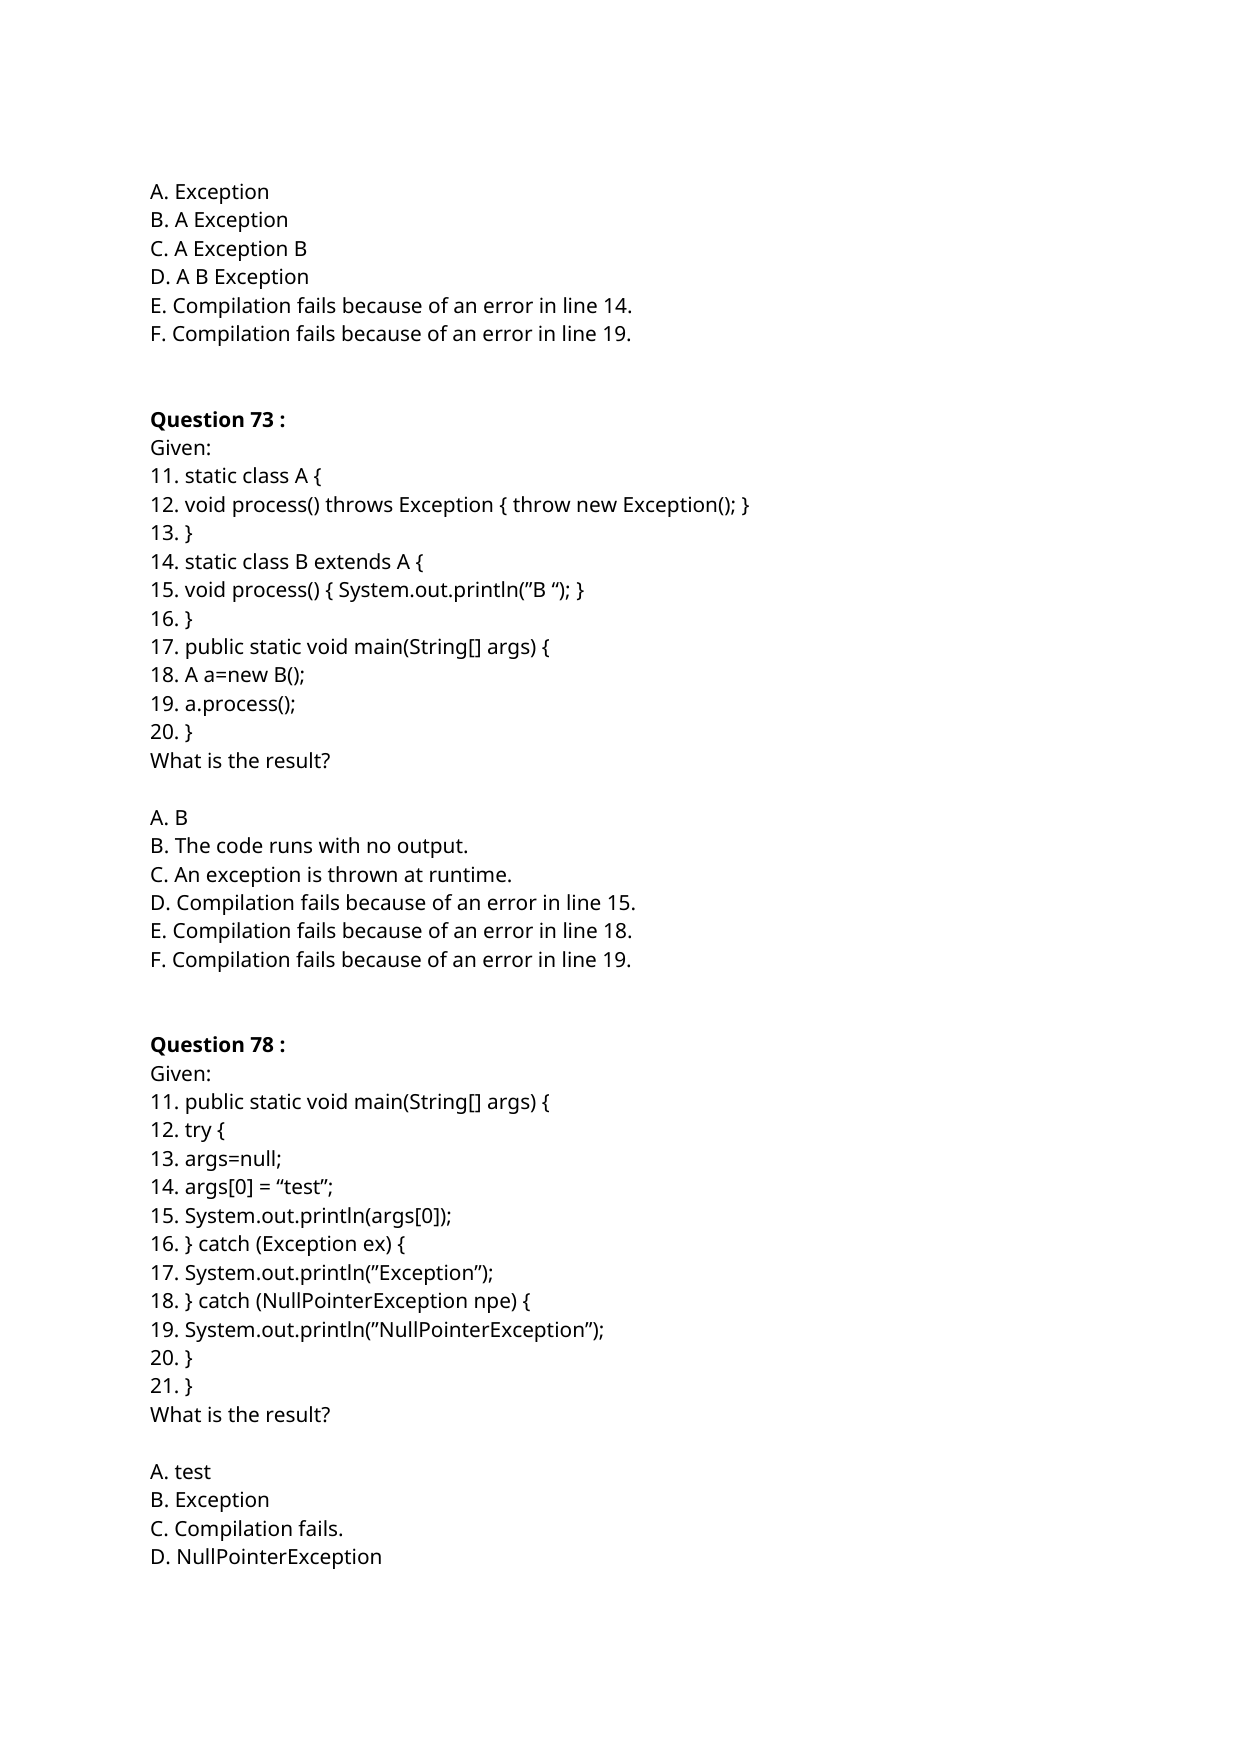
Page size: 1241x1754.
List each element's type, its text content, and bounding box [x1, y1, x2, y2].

text 19. a.process(); [150, 689, 1090, 717]
text Given: [150, 433, 1090, 462]
text 18. A a=new B(); [150, 661, 1090, 689]
text 17. System.out.println(”Exception”); [150, 1258, 1090, 1286]
text C. An exception is thrown at runtime. [150, 860, 1090, 888]
text C. Compilation fails. [150, 1514, 1090, 1542]
text Question 78 : [150, 1030, 1090, 1059]
text 20. } [150, 717, 1090, 746]
text 20. } [150, 1343, 1090, 1372]
text E. Compilation fails because of an error in line 18. [150, 917, 1090, 945]
text A. test [150, 1457, 1090, 1485]
text 15. System.out.println(args[0]); [150, 1201, 1090, 1229]
text B. A Exception [150, 206, 1090, 234]
text 14. static class B extends A { [150, 547, 1090, 575]
text What is the result? [150, 1400, 1090, 1428]
text D. Compilation fails because of an error in line 15. [150, 888, 1090, 917]
text 16. } [150, 604, 1090, 632]
text 11. static class A { [150, 462, 1090, 490]
text What is the result? [150, 746, 1090, 774]
text 12. try { [150, 1116, 1090, 1144]
text B. The code runs with no output. [150, 831, 1090, 860]
text B. Exception [150, 1485, 1090, 1514]
text 17. public static void main(String[] args) { [150, 632, 1090, 661]
text 14. args[0] = “test”; [150, 1172, 1090, 1201]
text 18. } catch (NullPointerException npe) { [150, 1286, 1090, 1315]
text 19. System.out.println(”NullPointerException”); [150, 1315, 1090, 1343]
text A. Exception [150, 177, 1090, 206]
text F. Compilation fails because of an error in line 19. [150, 319, 1090, 348]
text F. Compilation fails because of an error in line 19. [150, 945, 1090, 973]
text 11. public static void main(String[] args) { [150, 1087, 1090, 1116]
text A. B [150, 803, 1090, 831]
text Question 73 : [150, 405, 1090, 433]
text D. A B Exception [150, 262, 1090, 291]
text 13. args=null; [150, 1144, 1090, 1172]
text C. A Exception B [150, 234, 1090, 262]
text 16. } catch (Exception ex) { [150, 1229, 1090, 1258]
text D. NullPointerException [150, 1542, 1090, 1571]
text 13. } [150, 518, 1090, 547]
text Given: [150, 1059, 1090, 1087]
text 21. } [150, 1372, 1090, 1400]
text E. Compilation fails because of an error in line 14. [150, 291, 1090, 319]
text 15. void process() { System.out.println(”B “); } [150, 575, 1090, 604]
text 12. void process() throws Exception { throw new Exception(); } [150, 490, 1090, 518]
